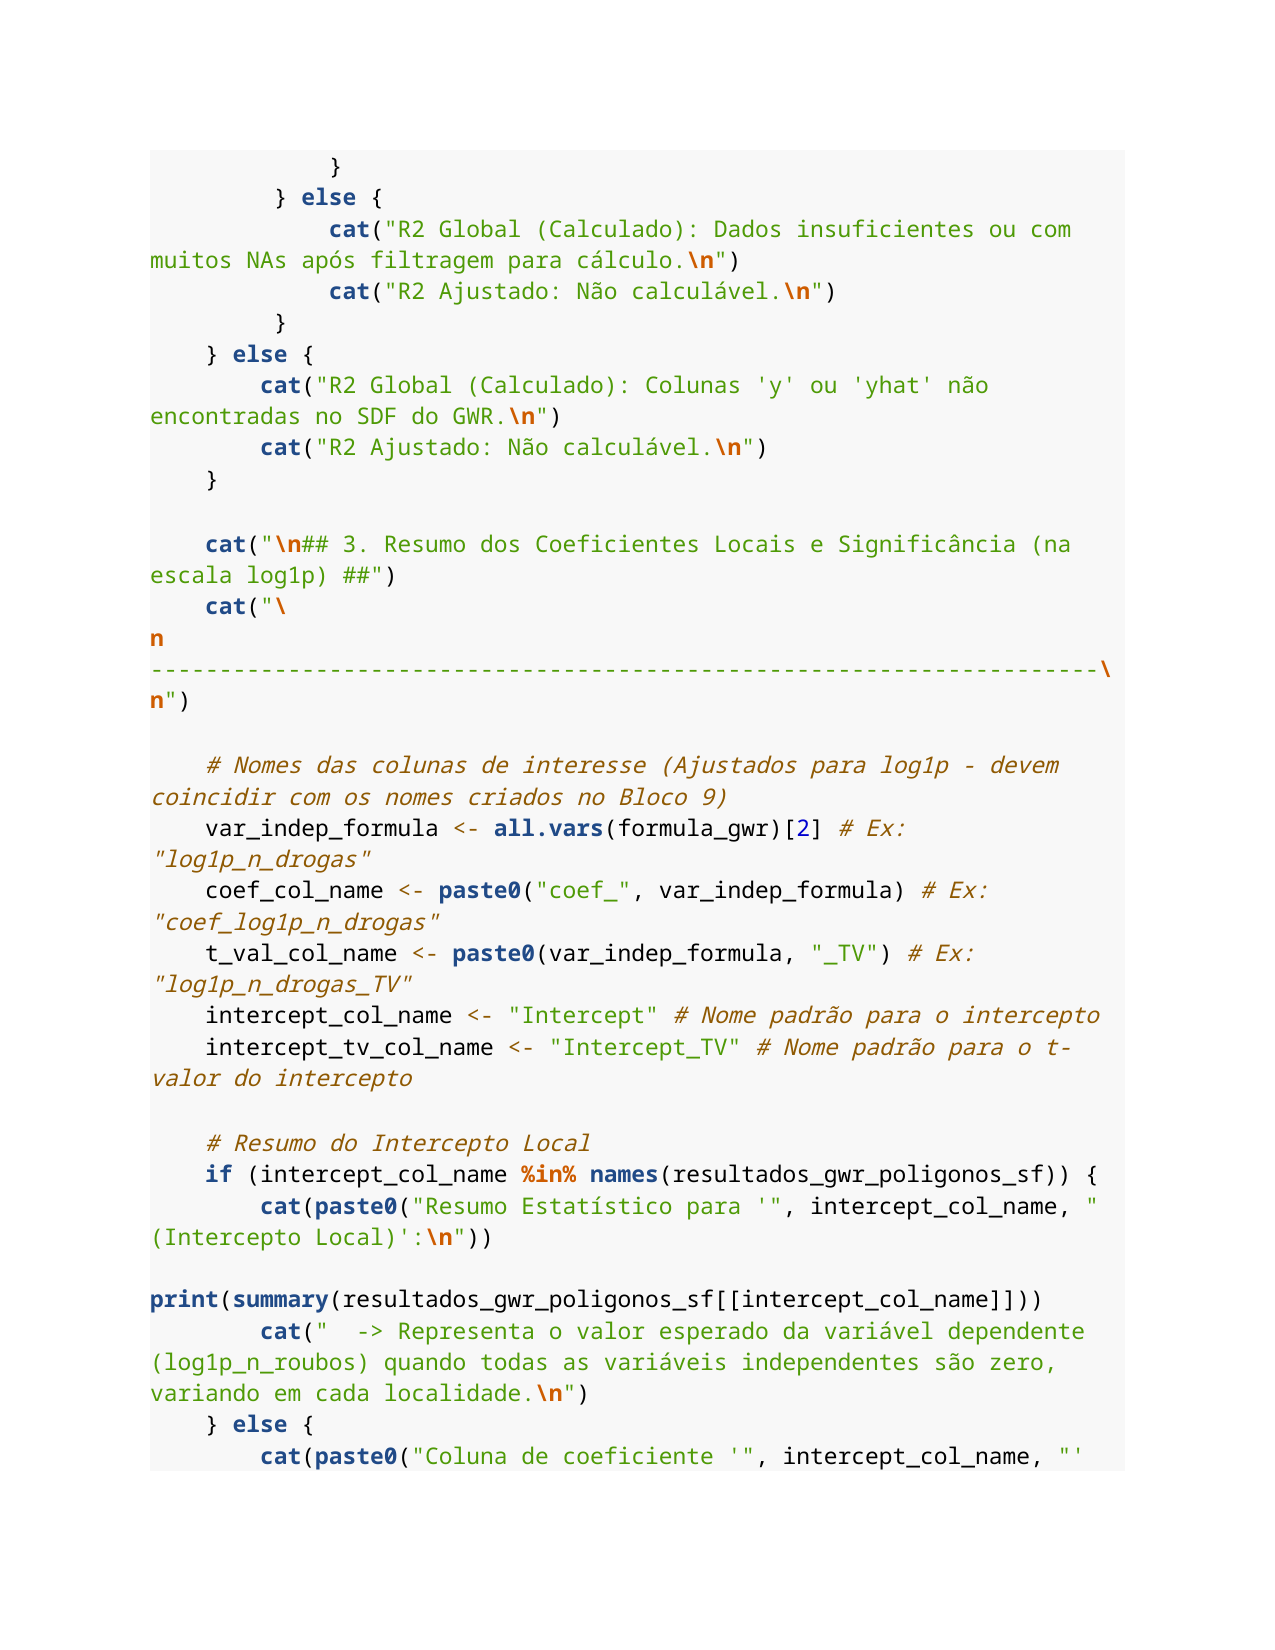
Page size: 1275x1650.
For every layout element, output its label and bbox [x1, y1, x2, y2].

text [150, 150, 1125, 1471]
